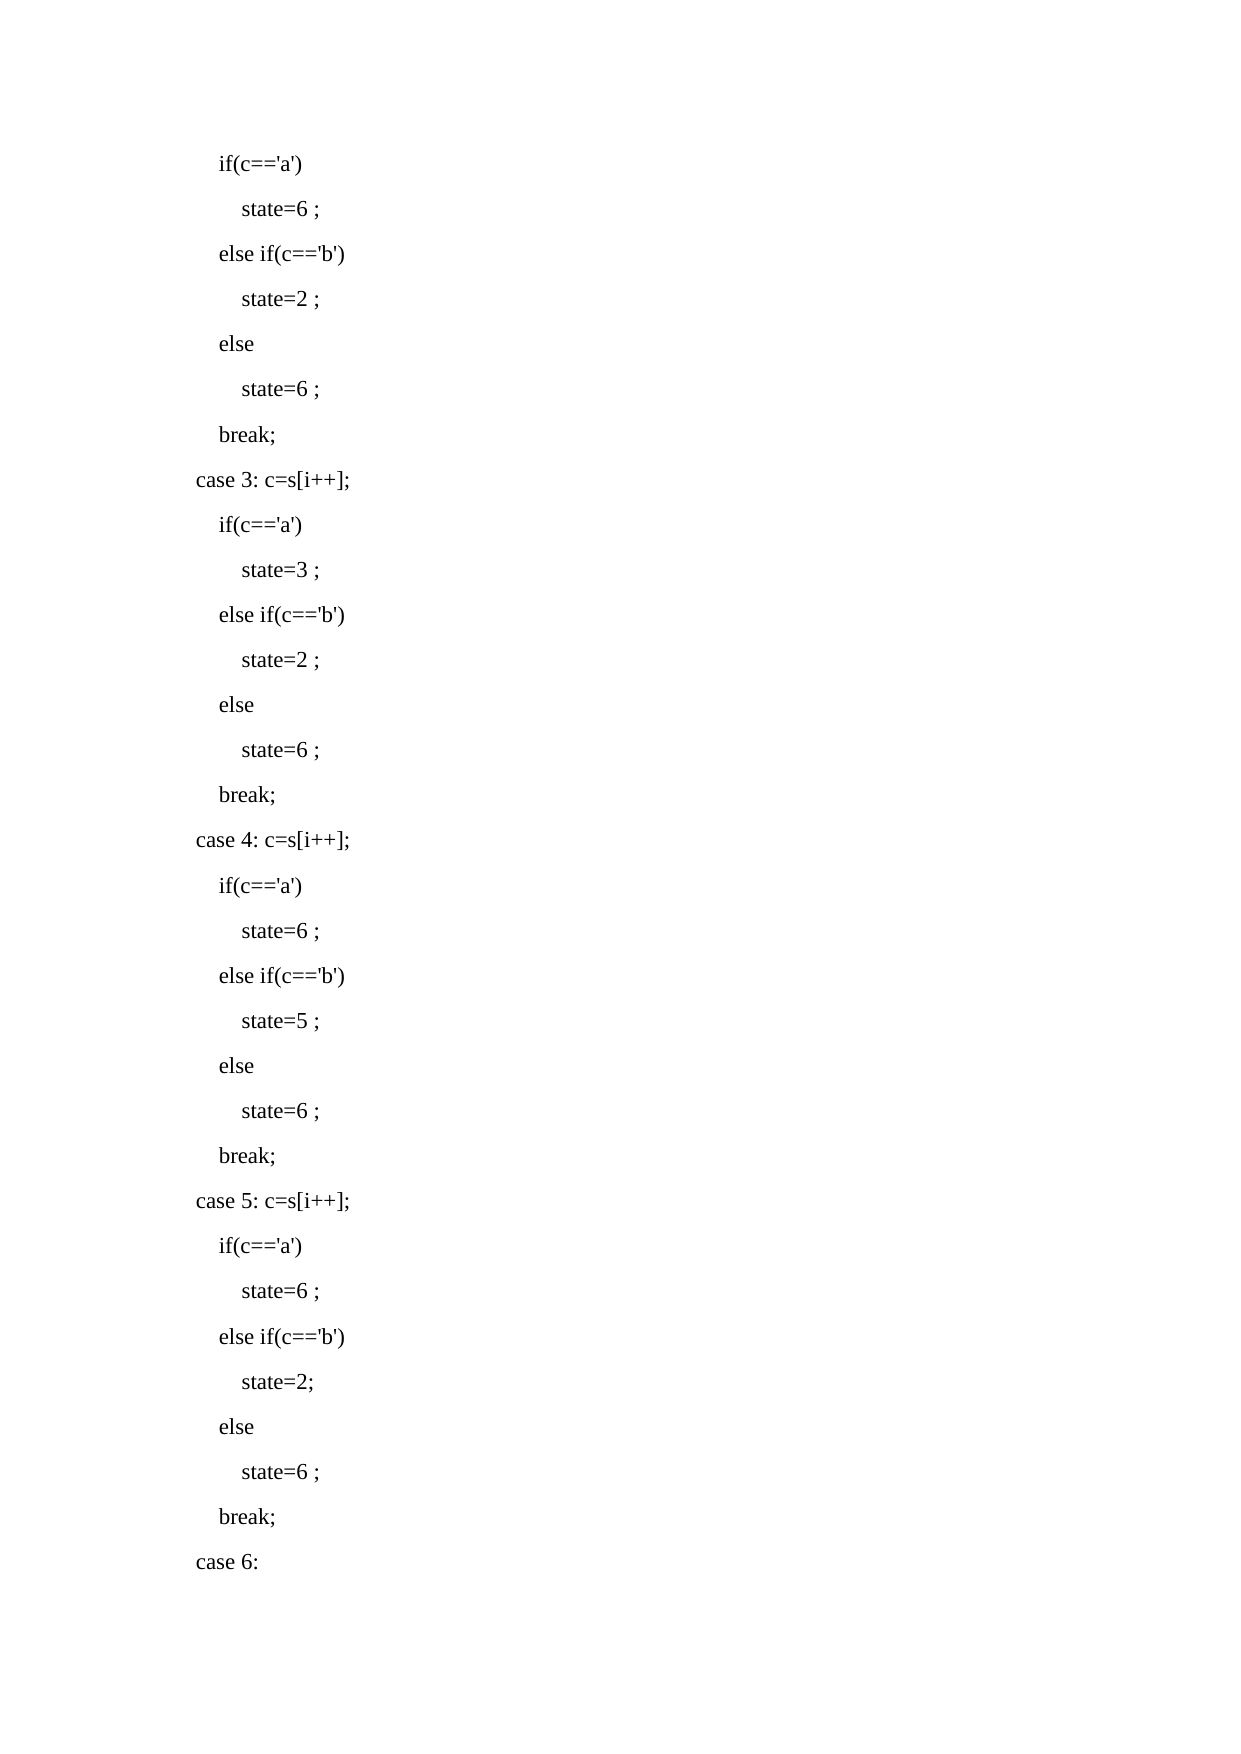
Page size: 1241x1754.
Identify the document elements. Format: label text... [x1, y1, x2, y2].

text else [150, 1413, 1090, 1439]
text state=6 ; [150, 376, 1090, 402]
text state=6 ; [150, 195, 1090, 221]
text if(c=='a') [150, 511, 1090, 537]
text state=3 ; [150, 556, 1090, 582]
text state=2; [150, 1368, 1090, 1394]
text if(c=='a') [150, 1232, 1090, 1259]
text else [150, 1052, 1090, 1078]
text case 6: [150, 1548, 1090, 1574]
text break; [150, 781, 1090, 808]
text else if(c=='b') [150, 1323, 1090, 1349]
text state=6 ; [150, 1458, 1090, 1484]
text case 3: c=s[i++]; [150, 466, 1090, 492]
text case 4: c=s[i++]; [150, 827, 1090, 853]
text state=2 ; [150, 285, 1090, 312]
text else if(c=='b') [150, 962, 1090, 988]
text state=6 ; [150, 917, 1090, 943]
text break; [150, 421, 1090, 447]
text else if(c=='b') [150, 601, 1090, 627]
text else if(c=='b') [150, 240, 1090, 267]
text state=2 ; [150, 646, 1090, 672]
text if(c=='a') [150, 872, 1090, 898]
text state=6 ; [150, 736, 1090, 763]
text break; [150, 1142, 1090, 1169]
text else [150, 330, 1090, 357]
text state=5 ; [150, 1007, 1090, 1033]
text state=6 ; [150, 1278, 1090, 1304]
text case 5: c=s[i++]; [150, 1187, 1090, 1214]
text else [150, 691, 1090, 718]
text break; [150, 1503, 1090, 1529]
text state=6 ; [150, 1097, 1090, 1123]
text if(c=='a') [150, 150, 1090, 176]
